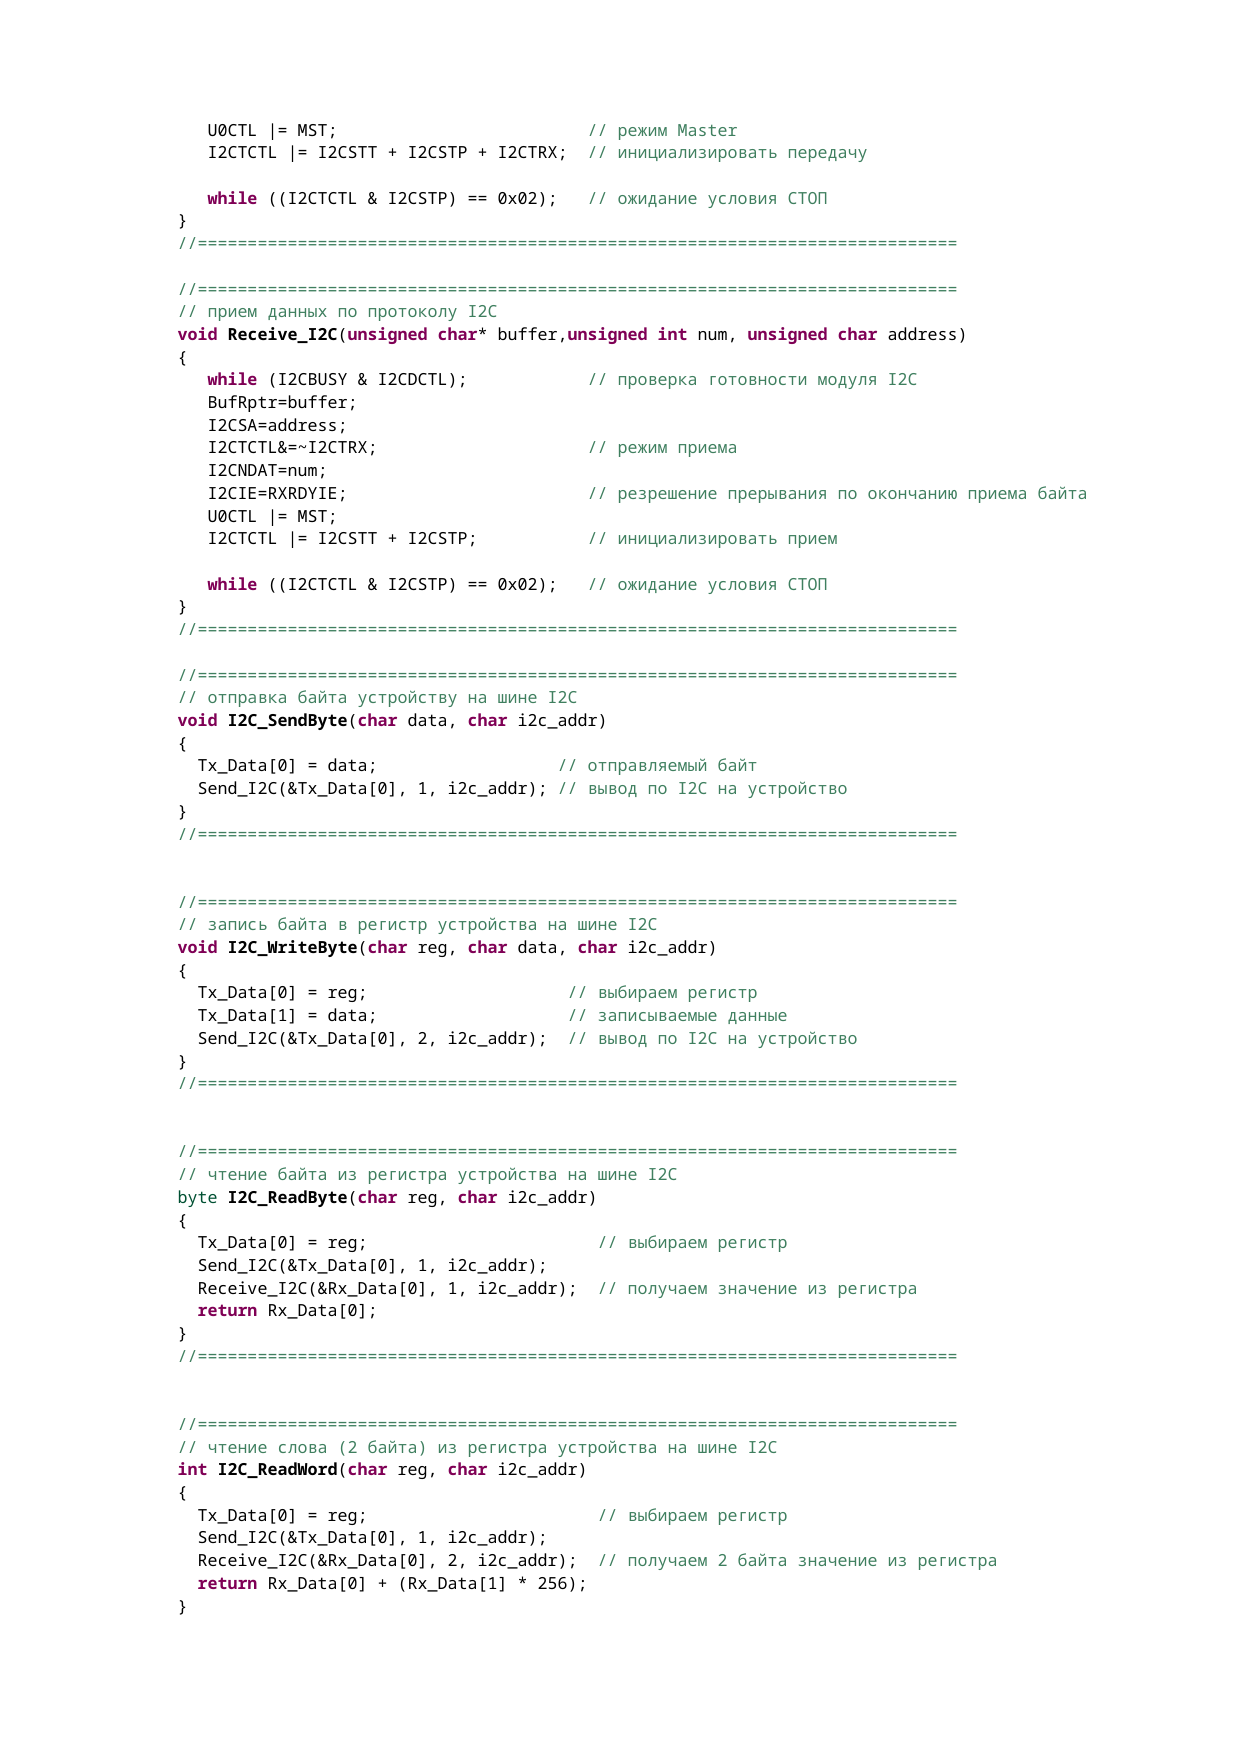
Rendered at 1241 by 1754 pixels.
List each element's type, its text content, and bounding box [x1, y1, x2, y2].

text // чтение байта из регистра устройства на шине I2C [177, 1163, 1152, 1185]
text I2CIE=RXRDYIE; // резрешение прерывания по окончанию приема байта [177, 481, 1152, 504]
text { [177, 345, 1152, 368]
text //============================================================================ [177, 1412, 1152, 1435]
text int I2C_ReadWord(char reg, char i2c_addr) [177, 1458, 1152, 1481]
text U0CTL |= MST; // режим Master [177, 118, 1152, 141]
text // запись байта в регистр устройства на шине I2C [177, 913, 1152, 936]
text Tx_Data[1] = data; // записываемые данные [177, 1004, 1152, 1026]
text //============================================================================ [177, 1344, 1152, 1367]
text I2CTCTL&=~I2CTRX; // режим приема [177, 436, 1152, 459]
text } [177, 595, 1152, 618]
text // чтение слова (2 байта) из регистра устройства на шине I2C [177, 1435, 1152, 1458]
text { [177, 731, 1152, 754]
text Send_I2C(&Tx_Data[0], 1, i2c_addr); [177, 1526, 1152, 1549]
text BufRptr=buffer; [177, 391, 1152, 413]
text void I2C_SendByte(char data, char i2c_addr) [177, 708, 1152, 731]
text return Rx_Data[0] + (Rx_Data[1] * 256); [177, 1571, 1152, 1594]
text // отправка байта устройству на шине I2C [177, 686, 1152, 708]
text while (I2CBUSY & I2CDCTL); // проверка готовности модуля I2C [177, 368, 1152, 391]
text Send_I2C(&Tx_Data[0], 2, i2c_addr); // вывод по I2C на устройство [177, 1026, 1152, 1049]
text I2CTCTL |= I2CSTT + I2CSTP + I2CTRX; // инициализировать передачу [177, 141, 1152, 163]
text { [177, 1481, 1152, 1503]
text Tx_Data[0] = reg; // выбираем регистр [177, 981, 1152, 1004]
text } [177, 1049, 1152, 1072]
text Receive_I2C(&Rx_Data[0], 2, i2c_addr); // получаем 2 байта значение из регистра [177, 1549, 1152, 1571]
text I2CSA=address; [177, 413, 1152, 436]
text } [177, 1322, 1152, 1344]
text //============================================================================ [177, 890, 1152, 913]
text //============================================================================ [177, 663, 1152, 686]
text void Receive_I2C(unsigned char* buffer,unsigned int num, unsigned char address) [177, 322, 1152, 345]
text { [177, 958, 1152, 981]
text //============================================================================ [177, 232, 1152, 254]
text //============================================================================ [177, 1140, 1152, 1163]
text I2CNDAT=num; [177, 459, 1152, 481]
text //============================================================================ [177, 1072, 1152, 1094]
text } [177, 1594, 1152, 1617]
text // прием данных по протоколу I2C [177, 300, 1152, 322]
text while ((I2CTCTL & I2CSTP) == 0x02); // ожидание условия СТОП [177, 572, 1152, 595]
text Tx_Data[0] = data; // отправляемый байт [177, 754, 1152, 777]
text } [177, 799, 1152, 822]
text I2CTCTL |= I2CSTT + I2CSTP; // инициализировать прием [177, 527, 1152, 549]
text //============================================================================ [177, 618, 1152, 640]
text Receive_I2C(&Rx_Data[0], 1, i2c_addr); // получаем значение из регистра [177, 1276, 1152, 1299]
text while ((I2CTCTL & I2CSTP) == 0x02); // ожидание условия СТОП [177, 186, 1152, 209]
text Send_I2C(&Tx_Data[0], 1, i2c_addr); // вывод по I2C на устройство [177, 777, 1152, 799]
text void I2C_WriteByte(char reg, char data, char i2c_addr) [177, 936, 1152, 958]
text //============================================================================ [177, 822, 1152, 845]
text Send_I2C(&Tx_Data[0], 1, i2c_addr); [177, 1253, 1152, 1276]
text Tx_Data[0] = reg; // выбираем регистр [177, 1503, 1152, 1526]
text //============================================================================ [177, 277, 1152, 300]
text return Rx_Data[0]; [177, 1299, 1152, 1322]
text byte I2C_ReadByte(char reg, char i2c_addr) [177, 1185, 1152, 1208]
text Tx_Data[0] = reg; // выбираем регистр [177, 1231, 1152, 1253]
text } [177, 209, 1152, 232]
text { [177, 1208, 1152, 1231]
text U0CTL |= MST; [177, 504, 1152, 527]
